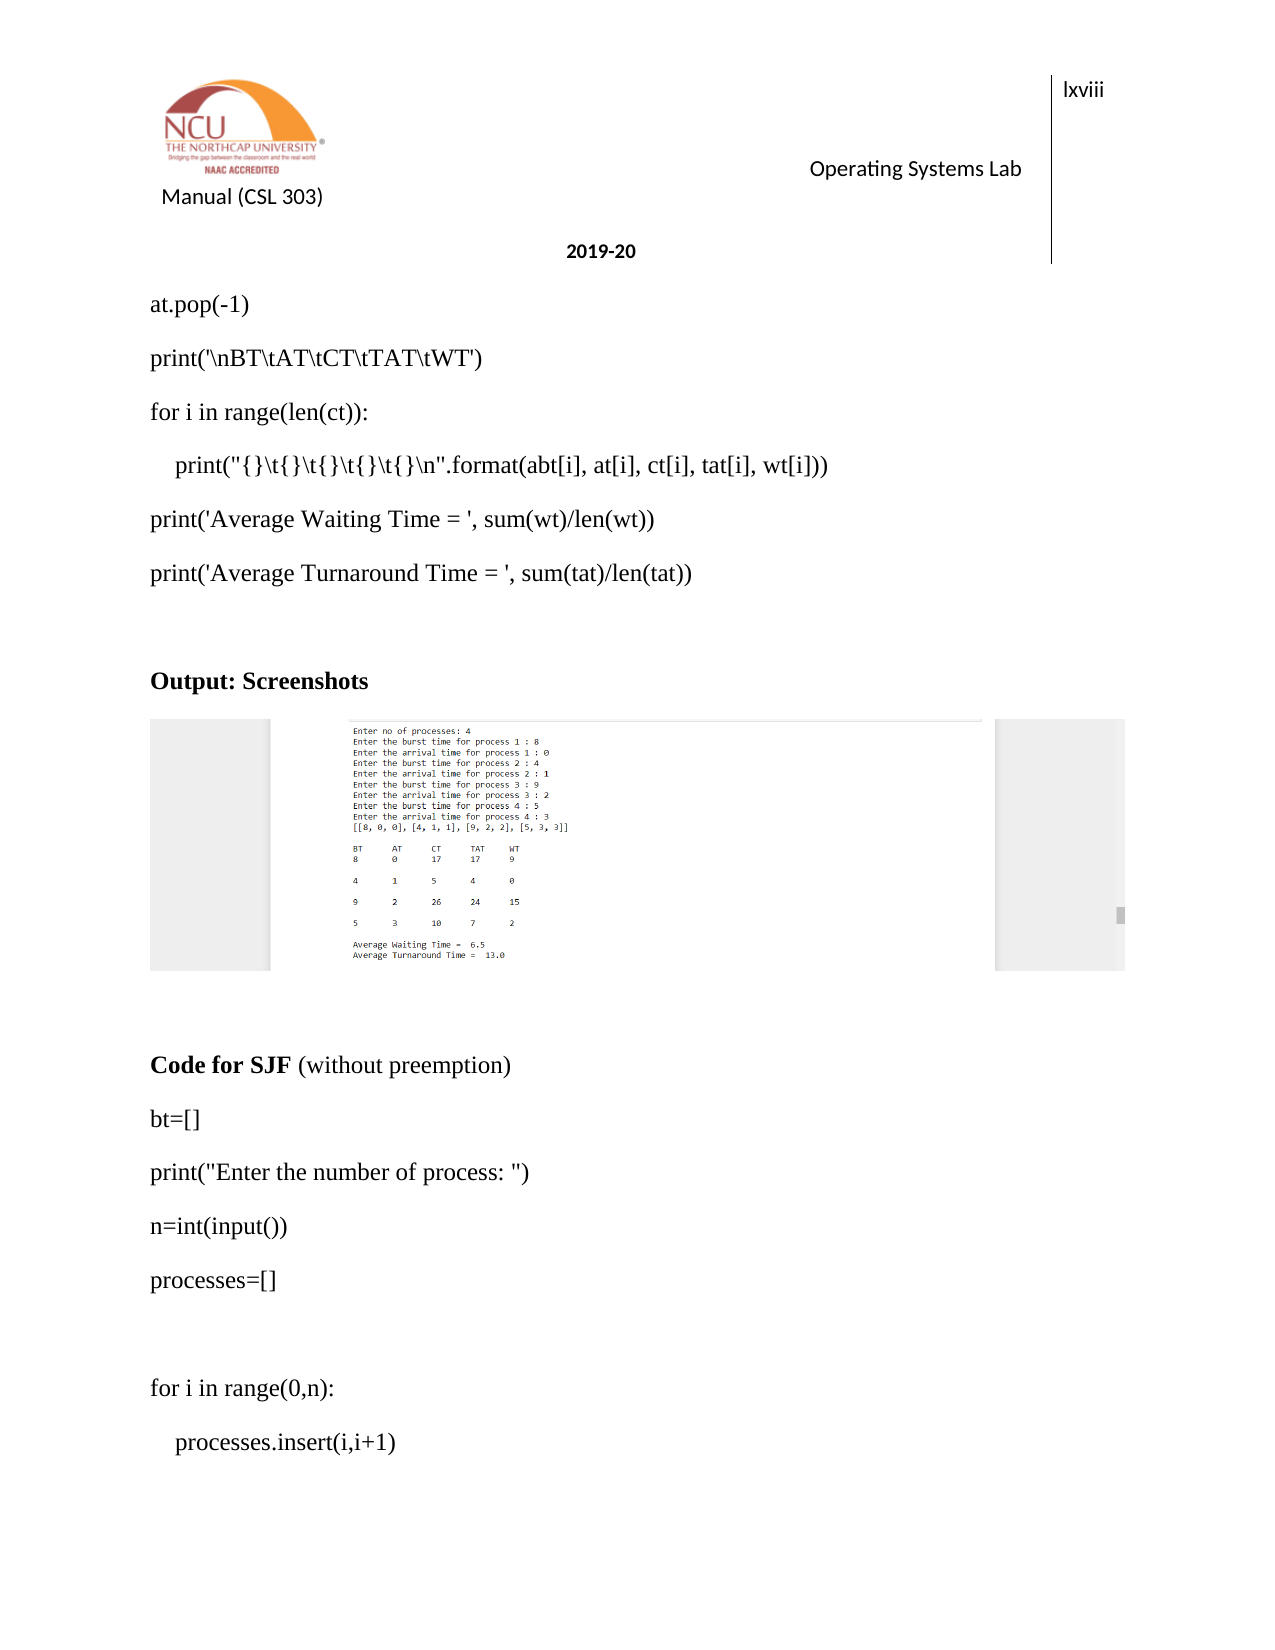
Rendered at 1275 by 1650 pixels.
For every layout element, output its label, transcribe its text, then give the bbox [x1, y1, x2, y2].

text bt=[] [150, 1104, 1125, 1132]
text for i in range(0,n): [150, 1373, 1125, 1402]
text Code for SJF (without preemption) [150, 1050, 1125, 1078]
text processes.insert(i,i+1) [150, 1427, 1125, 1456]
text n=int(input()) [150, 1211, 1125, 1240]
text for i in range(len(ct)): [150, 397, 1125, 425]
picture [150, 719, 1125, 971]
text print('\nBT\tAT\tCT\tTAT\tWT') [150, 343, 1125, 371]
picture [161, 75, 325, 177]
text print("Enter the number of process: ") [150, 1157, 1125, 1186]
text print("{}\t{}\t{}\t{}\t{}\n".format(abt[i], at[i], ct[i], tat[i], wt[i])) [150, 450, 1125, 479]
text processes=[] [150, 1265, 1125, 1294]
text Output: Screenshots [150, 666, 1125, 694]
text print('Average Turnaround Time = ', sum(tat)/len(tat)) [150, 558, 1125, 587]
text at.pop(-1) [150, 289, 1125, 318]
text print('Average Waiting Time = ', sum(wt)/len(wt)) [150, 504, 1125, 533]
